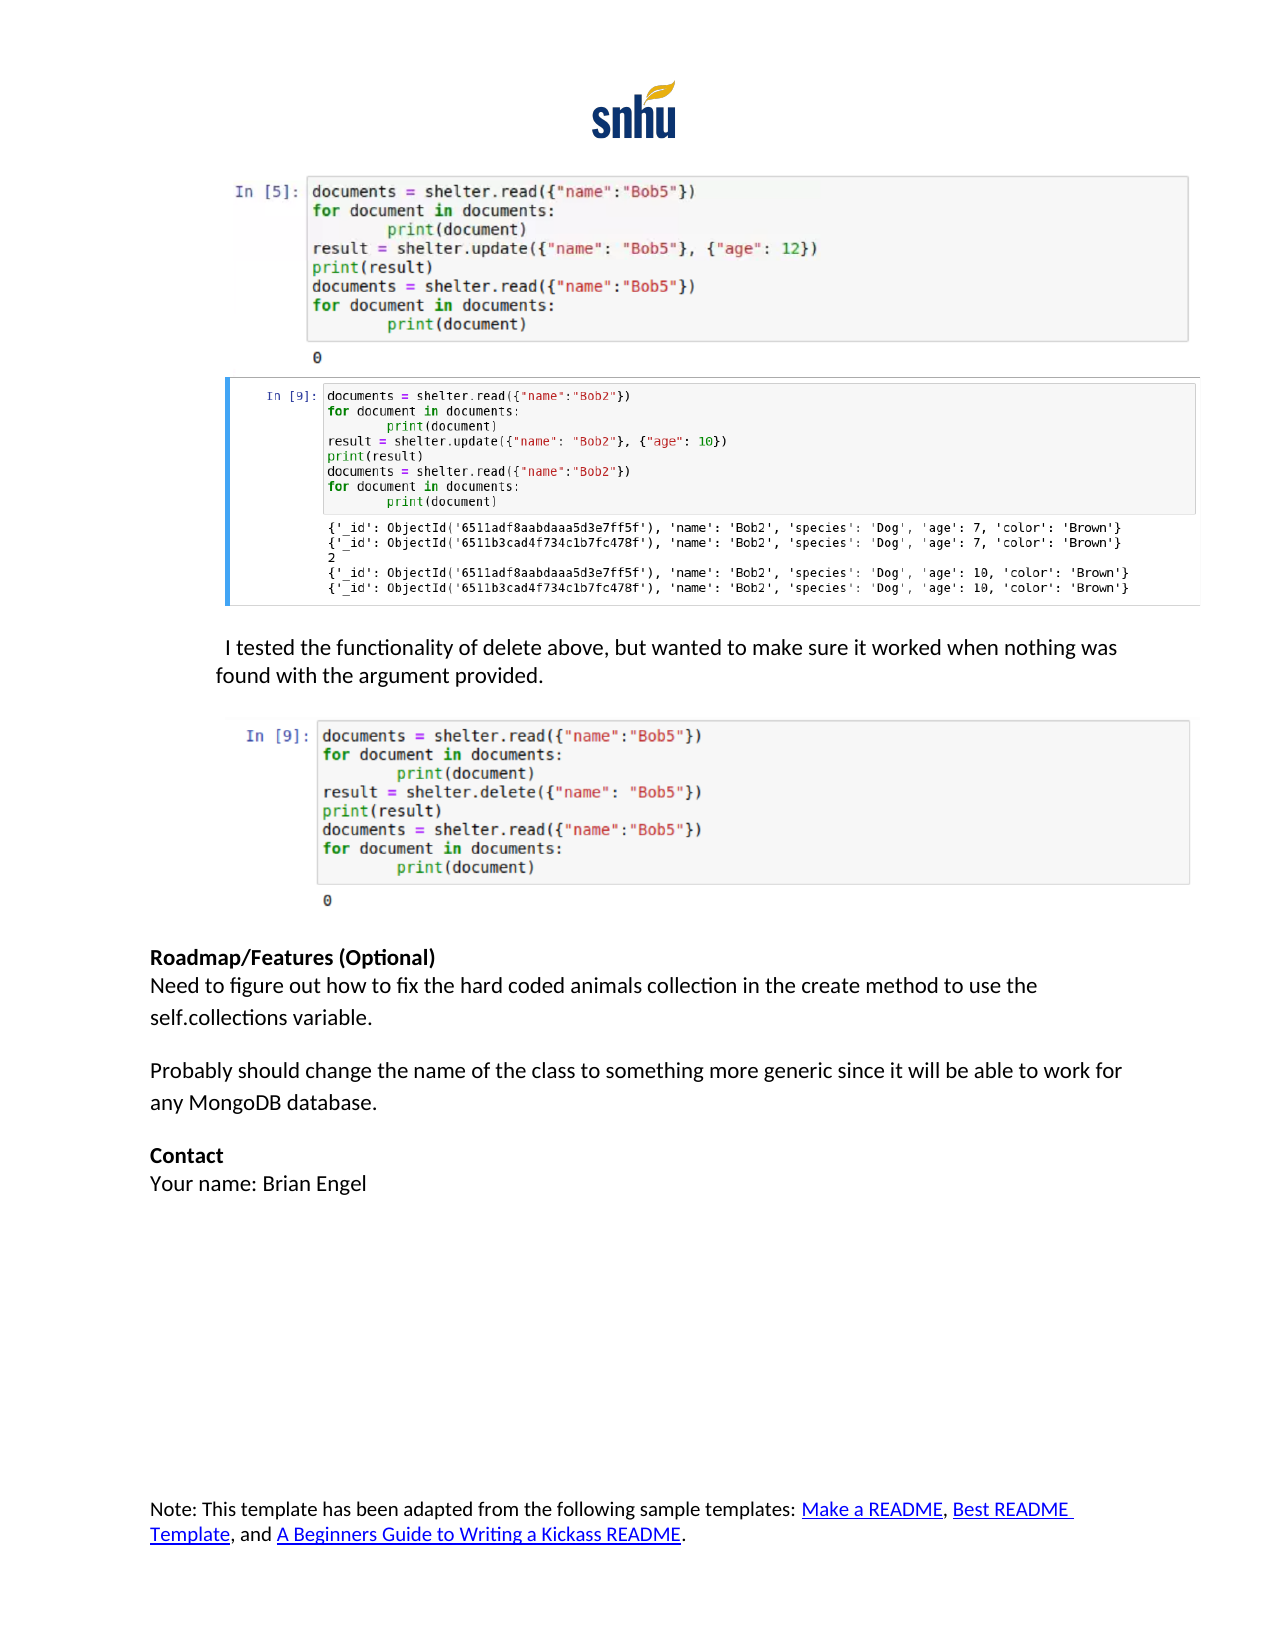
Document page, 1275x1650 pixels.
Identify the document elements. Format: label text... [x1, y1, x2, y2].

text Need to figure out how to fix the hard coded animals collection in the create method to use the self.collections variable. [150, 971, 1125, 1031]
text I tested the functionality of delete above, but wanted to make sure it worked when nothing was found with the argument provided. [216, 633, 1125, 689]
subtitle Roadmap/Features (Optional) [150, 943, 1125, 971]
text Your name: Brian Engel [150, 1169, 1125, 1197]
subtitle Contact [150, 1141, 1125, 1169]
picture [225, 717, 1200, 915]
picture [573, 75, 702, 147]
picture [225, 167, 1200, 606]
text Probably should change the name of the class to something more generic since it will be able to work for any MongoDB database. [150, 1056, 1125, 1116]
